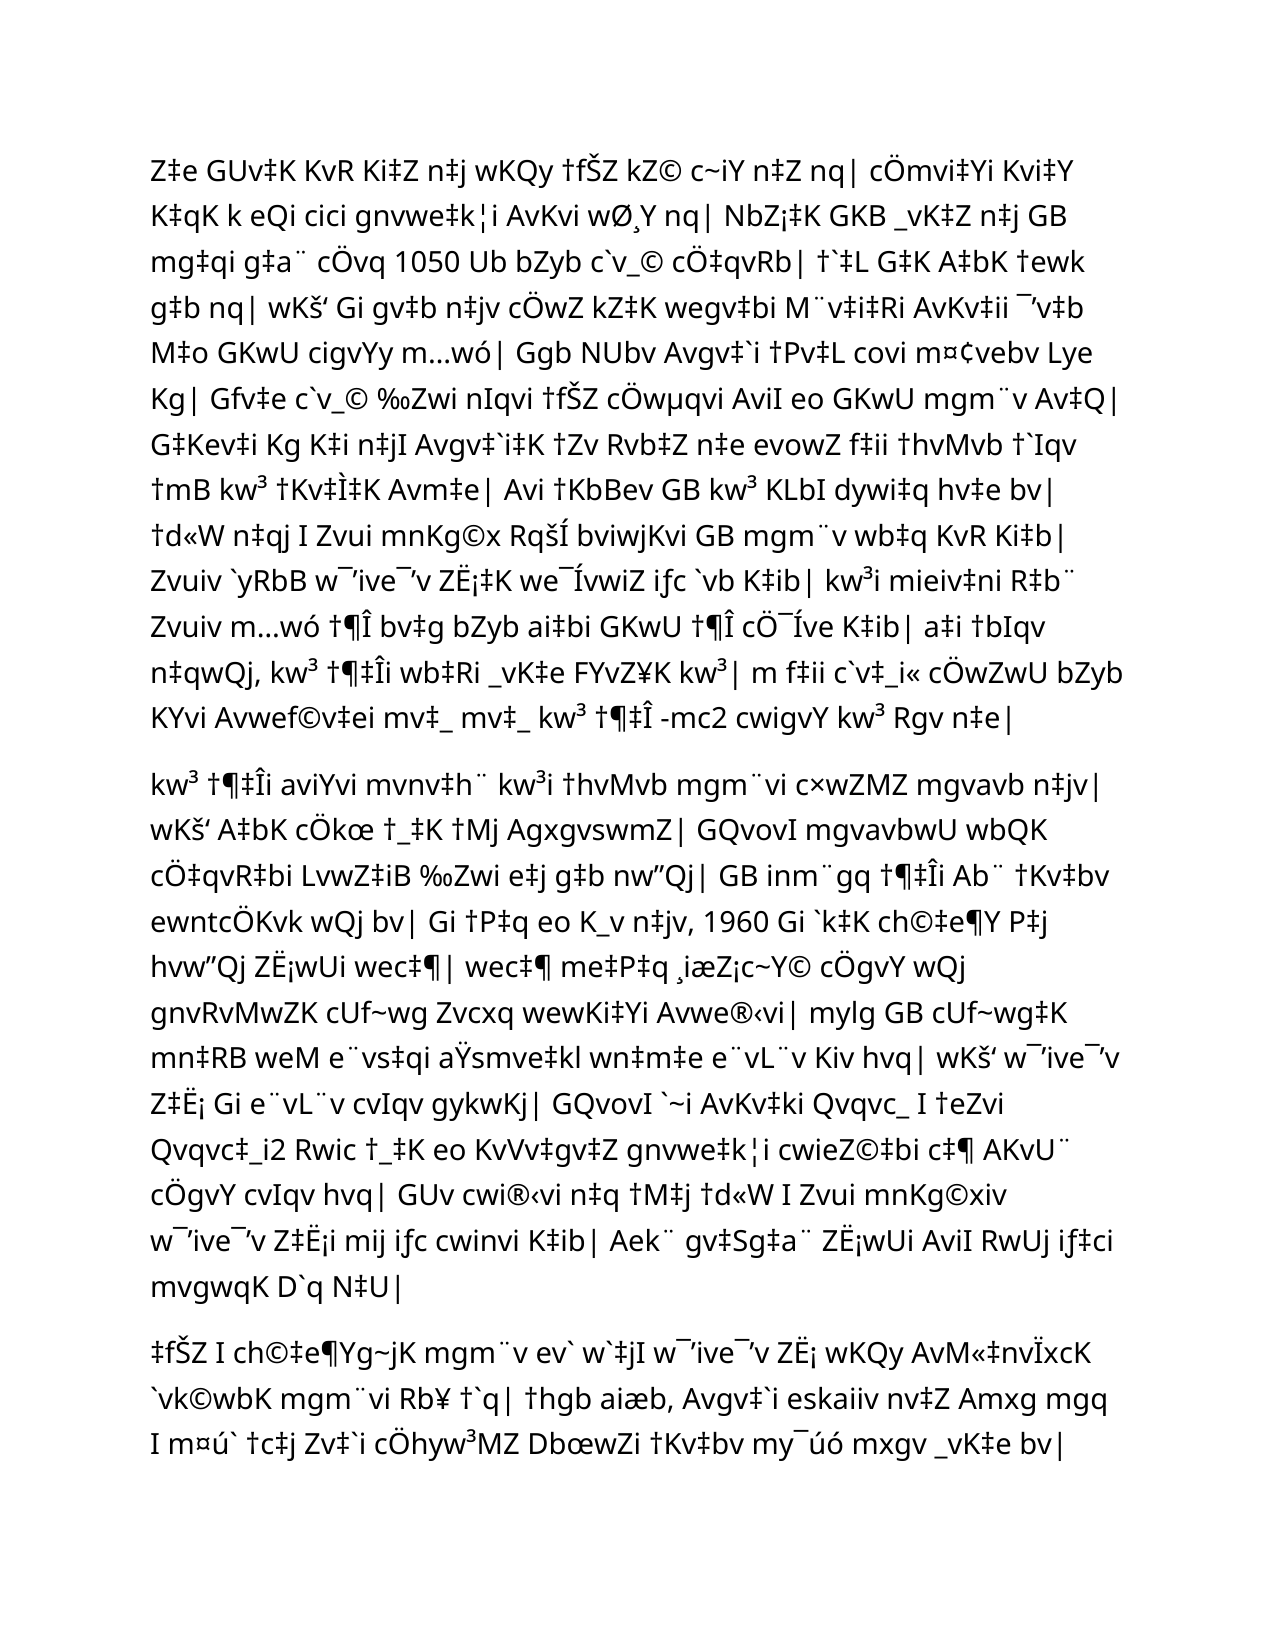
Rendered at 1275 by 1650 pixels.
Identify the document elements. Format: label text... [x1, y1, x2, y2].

text kw³ †¶‡Îi aviYvi mvnv‡h¨ kw³i †hvMvb mgm¨vi c×wZMZ mgvavb n‡jv| wKš‘ A‡bK cÖkœ †_‡K †Mj AgxgvswmZ| GQvovI mgvavbwU wbQK cÖ‡qvR‡bi LvwZ‡iB ‰Zwi e‡j g‡b nw”Qj| GB inm¨gq †¶‡Îi Ab¨ †Kv‡bv ewntcÖKvk wQj bv| Gi †P‡q eo K_v n‡jv, 1960 Gi `k‡K ch©‡e¶Y P‡j hvw”Qj ZË¡wUi wec‡¶| wec‡¶ me‡P‡q ¸iæZ¡c~Y© cÖgvY wQj gnvRvMwZK cUf~wg Zvcxq wewKi‡Yi Avwe®‹vi| mylg GB cUf~wg‡K mn‡RB weM e¨vs‡qi aŸsmve‡kl wn‡m‡e e¨vL¨v Kiv hvq| wKš‘ w¯’ive¯’v Z‡Ë¡ Gi e¨vL¨v cvIqv gykwKj| GQvovI `~i AvKv‡ki Qvqvc_ I †eZvi Qvqvc‡_i2 Rwic †_‡K eo KvVv‡gv‡Z gnvwe‡k¦i cwieZ©‡bi c‡¶ AKvU¨ cÖgvY cvIqv hvq| GUv cwi®‹vi n‡q †M‡j †d«W I Zvui mnKg©xiv w¯’ive¯’v Z‡Ë¡i mij iƒc cwinvi K‡ib| Aek¨ gv‡Sg‡a¨ ZË¡wUi AviI RwUj iƒ‡ci mvgwqK D`q N‡U| [150, 764, 1125, 1306]
text Z‡e GUv‡K KvR Ki‡Z n‡j wKQy †fŠZ kZ© c~iY n‡Z nq| cÖmvi‡Yi Kvi‡Y K‡qK k eQi cici gnvwe‡k¦i AvKvi wØ¸Y nq| NbZ¡‡K GKB _vK‡Z n‡j GB mg‡qi g‡a¨ cÖvq 1050 Ub bZyb c`v_© cÖ‡qvRb| †`‡L G‡K A‡bK †ewk g‡b nq| wKš‘ Gi gv‡b n‡jv cÖwZ kZ‡K wegv‡bi M¨v‡i‡Ri AvKv‡ii ¯’v‡b M‡o GKwU cigvYy m…wó| Ggb NUbv Avgv‡`i †Pv‡L covi m¤¢vebv Lye Kg| Gfv‡e c`v_© ‰Zwi nIqvi †fŠZ cÖwµqvi AviI eo GKwU mgm¨v Av‡Q| G‡Kev‡i Kg K‡i n‡jI Avgv‡`i‡K †Zv Rvb‡Z n‡e evowZ f‡ii †hvMvb †`Iqv †mB kw³ †Kv‡Ì‡K Avm‡e| Avi †KbBev GB kw³ KLbI dywi‡q hv‡e bv| †d«W n‡qj I Zvui mnKg©x RqšÍ bviwjKvi GB mgm¨v wb‡q KvR Ki‡b| Zvuiv `yRbB w¯’ive¯’v ZË¡‡K we¯ÍvwiZ iƒc `vb K‡ib| kw³i mieiv‡ni R‡b¨ Zvuiv m…wó †¶Î bv‡g bZyb ai‡bi GKwU †¶Î cÖ¯Íve K‡ib| a‡i †bIqv n‡qwQj, kw³ †¶‡Îi wb‡Ri _vK‡e FYvZ¥K kw³| m f‡ii c`v‡_i« cÖwZwU bZyb KYvi Avwef©v‡ei mv‡_ mv‡_ kw³ †¶‡Î -mc2 cwigvY kw³ Rgv n‡e| [150, 150, 1125, 737]
